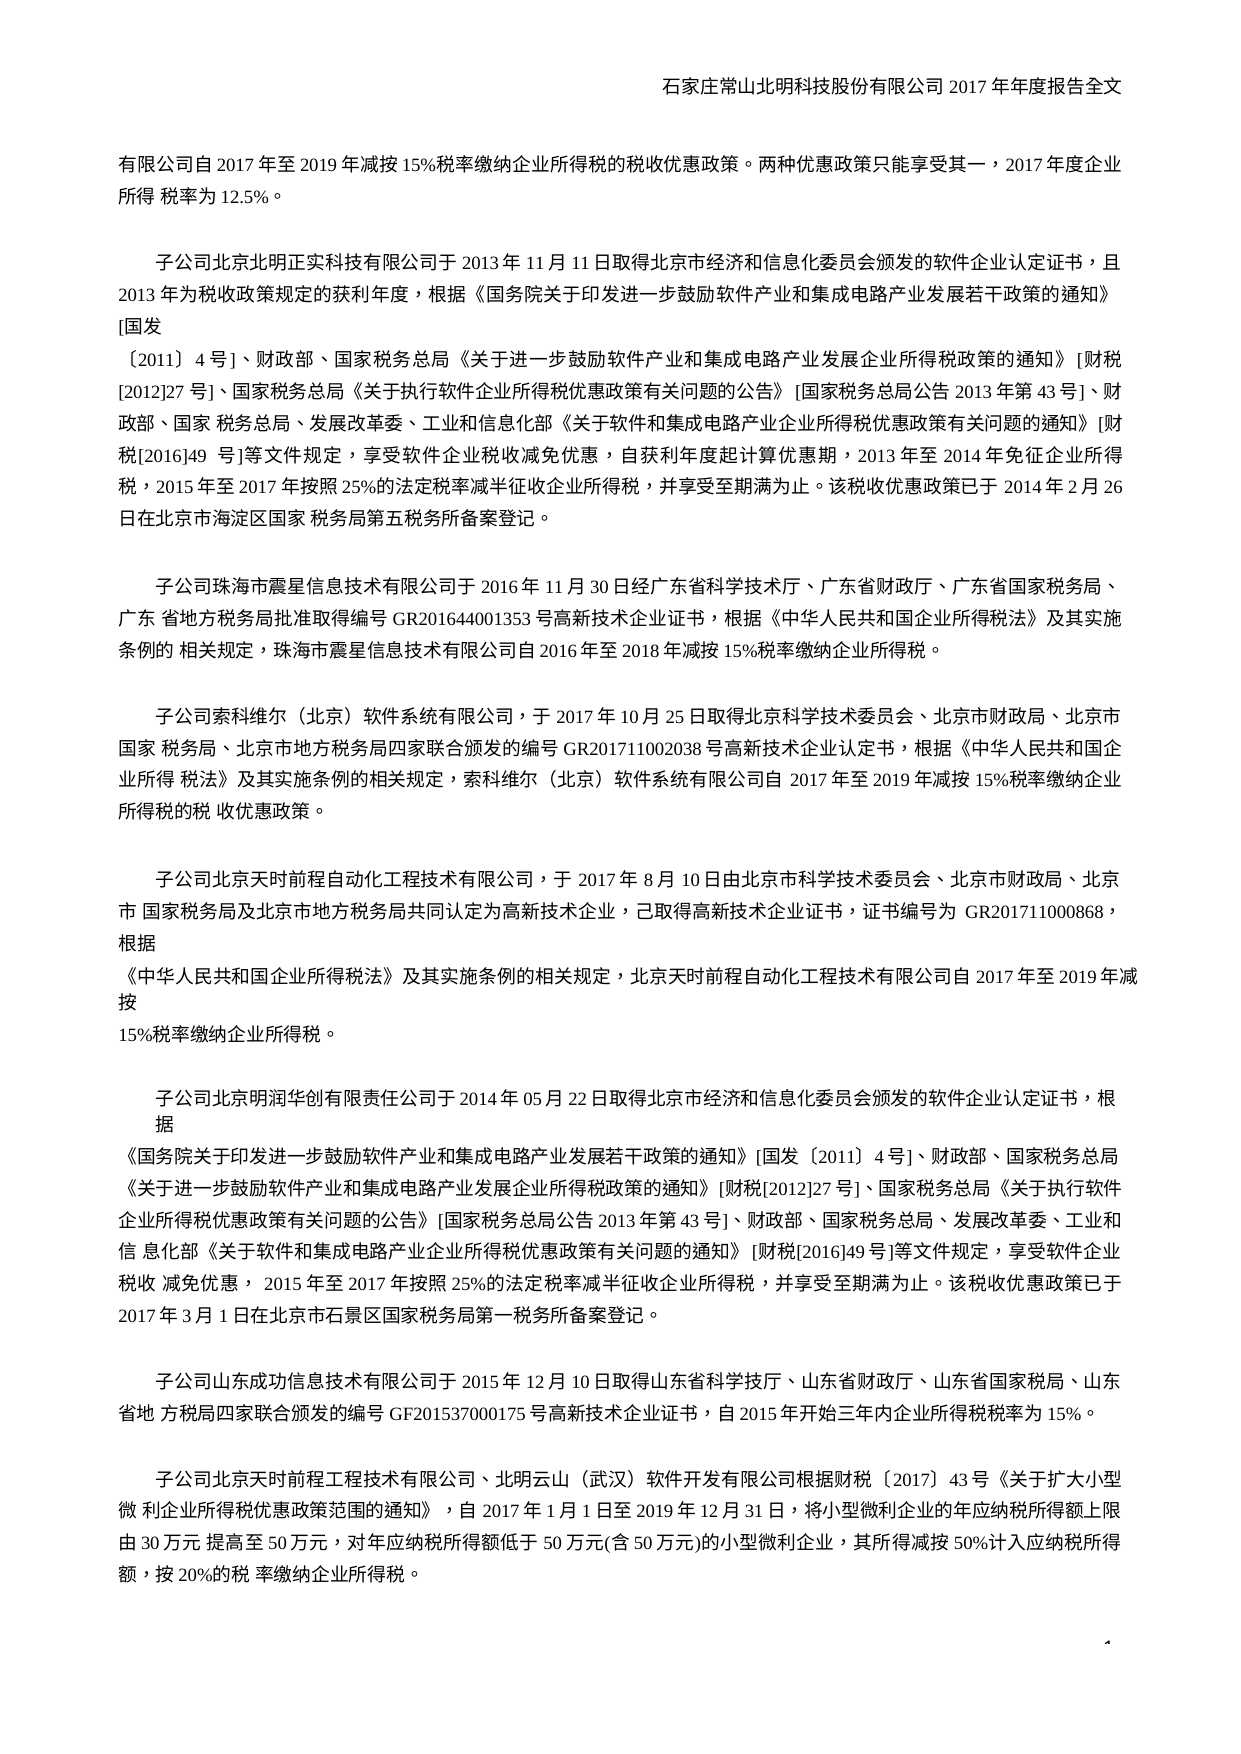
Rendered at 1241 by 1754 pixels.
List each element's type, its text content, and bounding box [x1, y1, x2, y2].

text 子公司山东成功信息技术有限公司于2015年12月10日取得山东省科学技厅、山东省财政厅、山东省国家税局、山东省地 方税局四家联合颁发的编号GF201537000175号高新技术企业证书，自2015年开始三年内企业所得税税率为15%。 [118, 1368, 1122, 1426]
text 子公司索科维尔（北京）软件系统有限公司，于2017年10月25日取得北京科学技术委员会、北京市财政局、北京市国家 税务局、北京市地方税务局四家联合颁发的编号GR201711002038号高新技术企业认定书，根据《中华人民共和国企业所得 税法》及其实施条例的相关规定，索科维尔（北京）软件系统有限公司自2017年至2019年减按15%税率缴纳企业所得税的税 收优惠政策。 [118, 703, 1123, 824]
text 子公司北京天时前程自动化工程技术有限公司，于2017年 8月 10日由北京市科学技术委员会、北京市财政局、北京市 国家税务局及北京市地方税务局共同认定为高新技术企业，己取得高新技术企业证书，证书编号为GR201711000868，根据 [118, 866, 1123, 956]
text 《关于进一步鼓励软件产业和集成电路产业发展企业所得税政策的通知》[财税[2012]27号]、国家税务总局《关于执行软件 企业所得税优惠政策有关问题的公告》[国家税务总局公告2013年第43号]、财政部、国家税务总局、发展改革委、工业和信 息化部《关于软件和集成电路产业企业所得税优惠政策有关问题的通知》[财税[2016]49号]等文件规定，享受软件企业税收 减免优惠， 2015年至2017年按照25%的法定税率减半征收企业所得税，并享受至期满为止。该税收优惠政策已于2017年3月 1日在北京市石景区国家税务局第一税务所备案登记。 [118, 1175, 1123, 1328]
text 《国务院关于印发进一步鼓励软件产业和集成电路产业发展若干政策的通知》[国发〔2011〕4号]、财政部、国家税务总局 [118, 1143, 1138, 1168]
text 《中华人民共和国企业所得税法》及其实施条例的相关规定，北京天时前程自动化工程技术有限公司自2017年至2019年减按 [118, 963, 1138, 1014]
text 子公司北京北明正实科技有限公司于2013年11月11日取得北京市经济和信息化委员会颁发的软件企业认定证书，且2013 年为税收政策规定的获利年度，根据《国务院关于印发进一步鼓励软件产业和集成电路产业发展若干政策的通知》[国发 [118, 249, 1123, 339]
text 〔2011〕4号]、财政部、国家税务总局《关于进一步鼓励软件产业和集成电路产业发展企业所得税政策的通知》[财税[2012]27 号]、国家税务总局《关于执行软件企业所得税优惠政策有关问题的公告》[国家税务总局公告2013年第43号]、财政部、国家 税务总局、发展改革委、工业和信息化部《关于软件和集成电路产业企业所得税优惠政策有关问题的通知》[财税[2016]49 号]等文件规定，享受软件企业税收减免优惠，自获利年度起计算优惠期，2013年至2014年免征企业所得税，2015年至2017 年按照25%的法定税率减半征收企业所得税，并享受至期满为止。该税收优惠政策已于2014年2月26日在北京市海淀区国家 税务局第五税务所备案登记。 [118, 346, 1123, 531]
text 子公司北京天时前程工程技术有限公司、北明云山（武汉）软件开发有限公司根据财税〔2017〕43号《关于扩大小型微 利企业所得税优惠政策范围的通知》，自2017年1月1日至2019年12月31日，将小型微利企业的年应纳税所得额上限由30万元 提高至50万元，对年应纳税所得额低于50万元(含50万元)的小型微利企业，其所得减按50%计入应纳税所得额，按20%的税 率缴纳企业所得税。 [118, 1466, 1123, 1587]
text 子公司珠海市震星信息技术有限公司于2016年11月30日经广东省科学技术厅、广东省财政厅、广东省国家税务局、广东 省地方税务局批准取得编号GR201644001353号高新技术企业证书，根据《中华人民共和国企业所得税法》及其实施条例的 相关规定，珠海市震星信息技术有限公司自2016年至2018年减按15%税率缴纳企业所得税。 [118, 573, 1123, 663]
text 有限公司自2017年至2019年减按15%税率缴纳企业所得税的税收优惠政策。两种优惠政策只能享受其一，2017年度企业所得 税率为12.5%。 [118, 152, 1122, 209]
text 15%税率缴纳企业所得税。 [118, 1021, 1138, 1047]
text 子公司北京明润华创有限责任公司于2014年05月22日取得北京市经济和信息化委员会颁发的软件企业认定证书，根据 [156, 1085, 1123, 1136]
